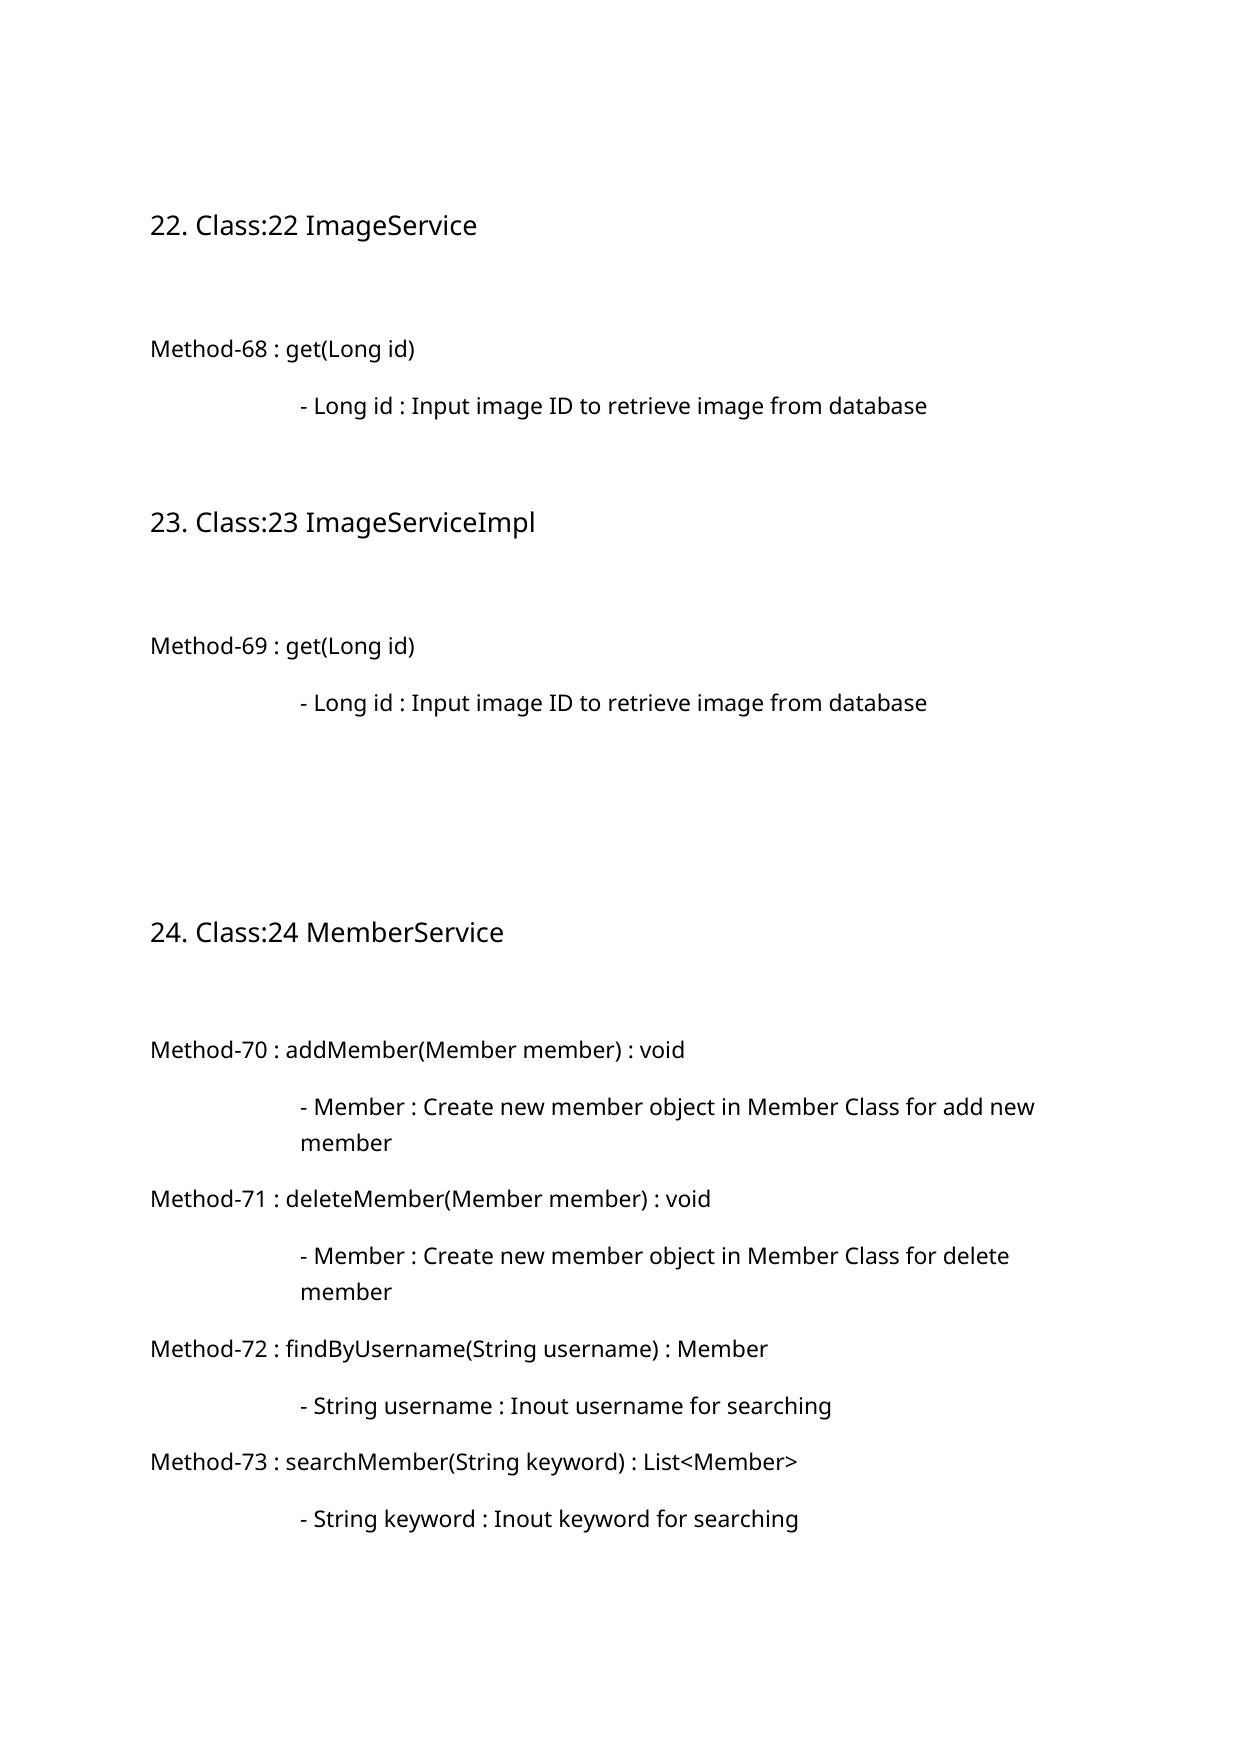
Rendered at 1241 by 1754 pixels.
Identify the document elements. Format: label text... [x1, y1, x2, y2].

text - String username : Inout username for searching [150, 1389, 1090, 1421]
text Method-69 : get(Long id) [150, 630, 1090, 661]
text Method-72 : findByUsername(String username) : Member [150, 1333, 1090, 1364]
text Method-70 : addMember(Member member) : void [150, 1034, 1090, 1065]
text - Long id : Input image ID to retrieve image from database [150, 390, 1090, 421]
text Method-73 : searchMember(String keyword) : List<Member> [150, 1446, 1090, 1478]
text 24. Class:24 MemberService [150, 914, 1090, 951]
text - Member : Create new member object in Member Class for delete member [150, 1240, 1090, 1307]
text - Long id : Input image ID to retrieve image from database [150, 687, 1090, 718]
text Method-71 : deleteMember(Member member) : void [150, 1183, 1090, 1214]
text - Member : Create new member object in Member Class for add new member [150, 1091, 1090, 1158]
text 22. Class:22 ImageService [150, 207, 1090, 244]
text Method-68 : get(Long id) [150, 333, 1090, 364]
text - String keyword : Inout keyword for searching [150, 1503, 1090, 1534]
text 23. Class:23 ImageServiceImpl [150, 503, 1090, 540]
